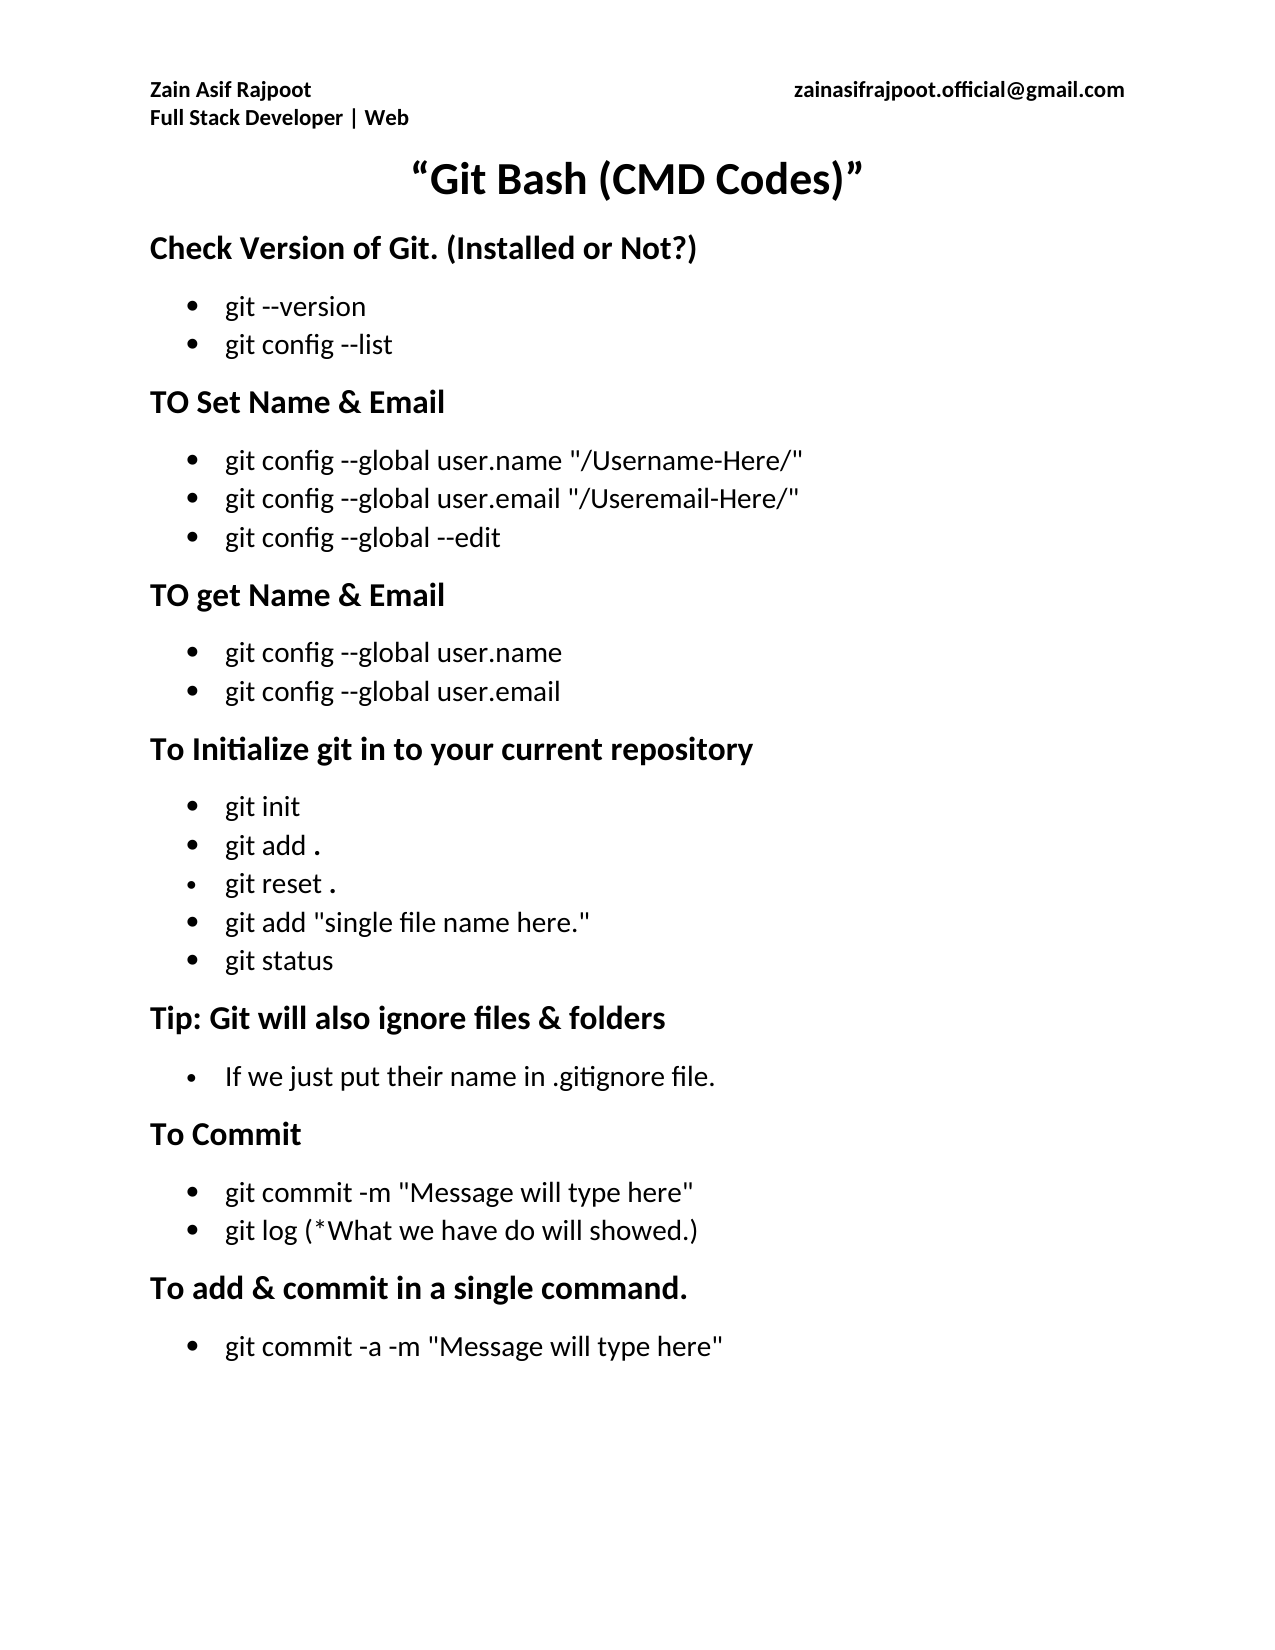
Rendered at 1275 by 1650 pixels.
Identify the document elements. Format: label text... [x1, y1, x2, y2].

list git add "single file name here." [187, 904, 1125, 939]
list git config --global user.name [187, 634, 1125, 670]
list If we just put their name in .gitignore file. [187, 1058, 1125, 1094]
list git commit -m "Message will type here" [187, 1174, 1125, 1209]
list git config --global --edit [187, 519, 1125, 554]
list git log (*What we have do will showed.) [187, 1212, 1125, 1248]
text TO Set Name & Email [150, 381, 1125, 422]
list git config --global user.email "/Useremail-Here/" [187, 480, 1125, 516]
list git config --list [187, 326, 1125, 362]
text Tip: Git will also ignore files & folders [150, 997, 1125, 1038]
list git init [187, 788, 1125, 824]
text TO get Name & Email [150, 574, 1125, 614]
list git commit -a -m "Message will type here" [187, 1328, 1125, 1394]
list git config --global user.name "/Username-Here/" [187, 442, 1125, 477]
list git status [187, 942, 1125, 978]
list git add . [187, 827, 1125, 863]
text Check Version of Git. (Installed or Not?) [150, 227, 1125, 268]
text To add & commit in a single command. [150, 1267, 1125, 1308]
text “Git Bash (CMD Codes)” [150, 150, 1125, 206]
list git reset . [187, 865, 1125, 901]
text To Commit [150, 1113, 1125, 1154]
list git --version [187, 288, 1125, 323]
text To Initialize git in to your current repository [150, 728, 1125, 769]
list git config --global user.email [187, 673, 1125, 708]
